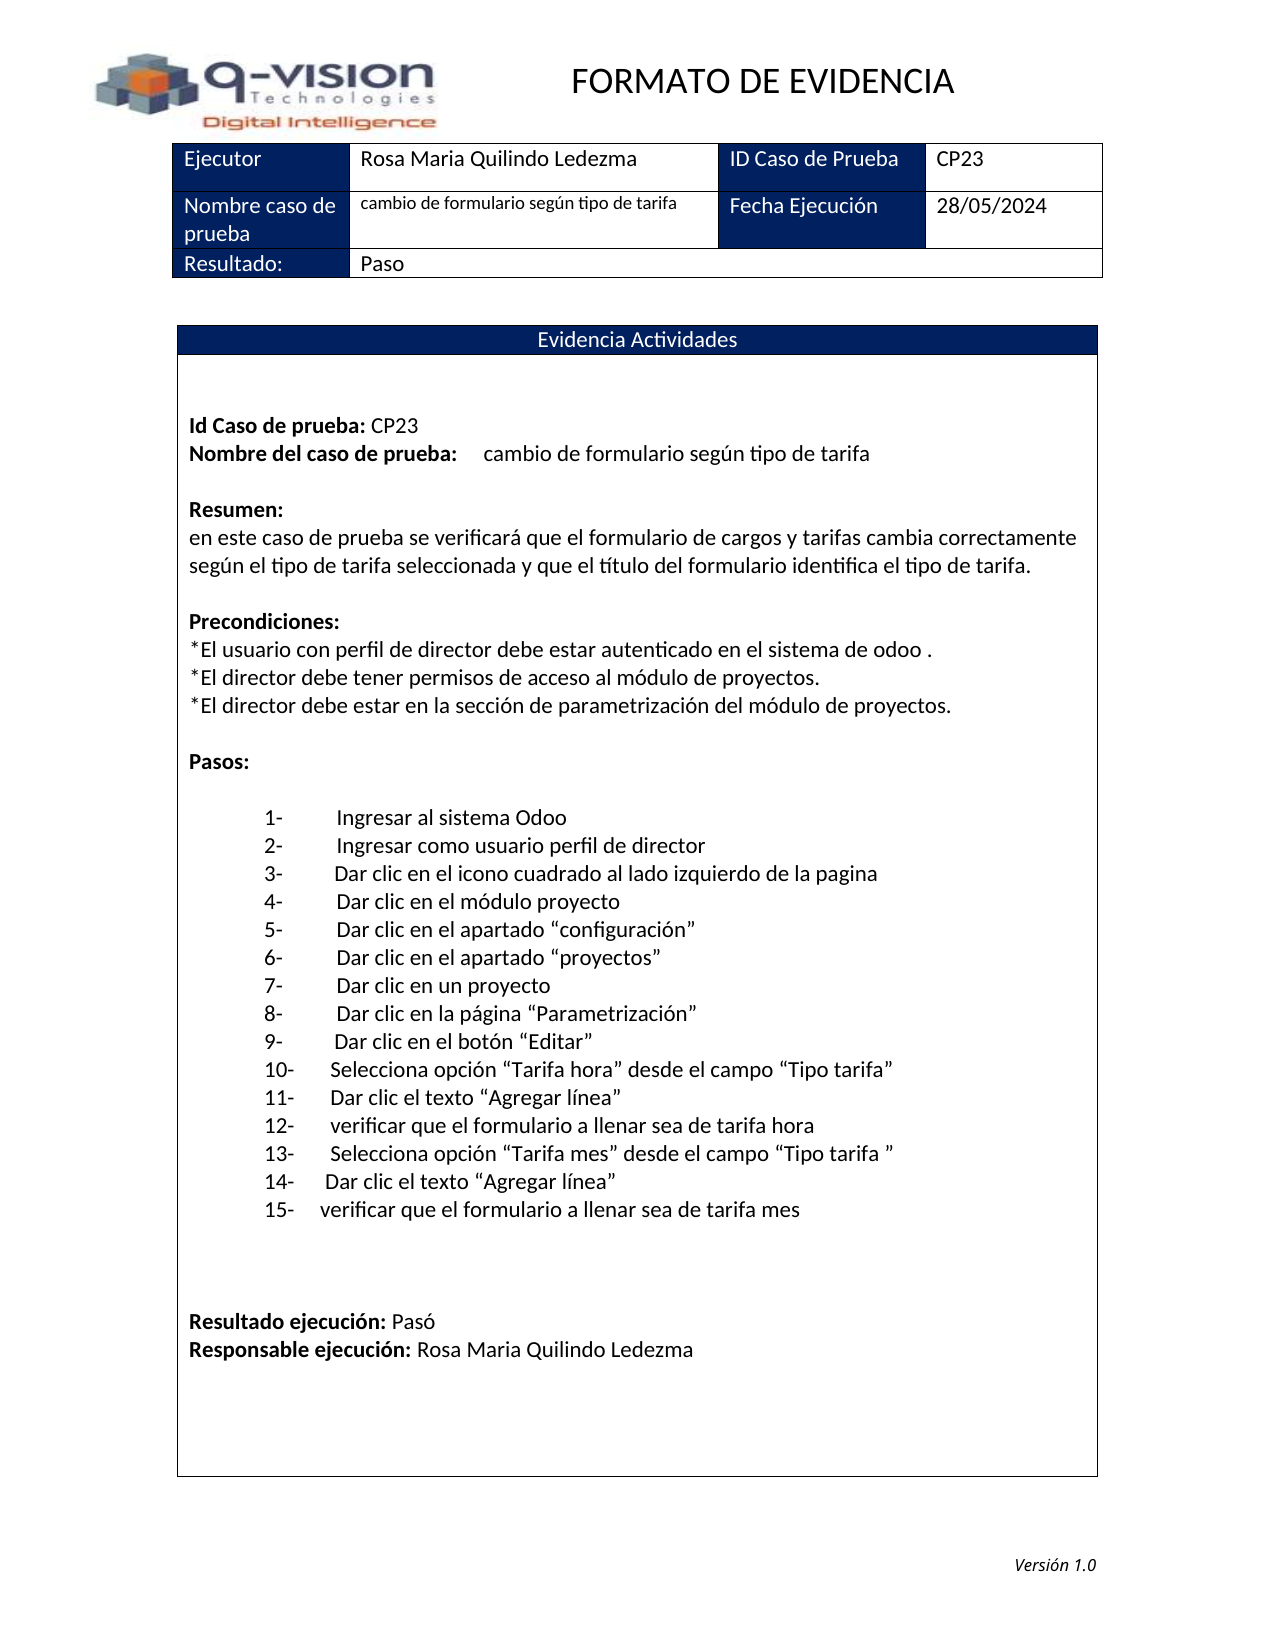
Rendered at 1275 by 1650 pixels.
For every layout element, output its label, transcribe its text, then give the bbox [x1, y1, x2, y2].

table_cell Resultado: [173, 249, 349, 277]
table_cell Fecha Ejecución [719, 192, 925, 248]
table_header ID Caso de Prueba [719, 144, 925, 191]
table_header Evidencia Actividades [178, 326, 1097, 354]
table_cell cambio de formulario según tipo de tarifa [350, 192, 718, 248]
table_cell 28/05/2024 [926, 192, 1102, 248]
picture [88, 44, 442, 143]
table_header Ejecutor [173, 144, 349, 191]
table_header CP23 [926, 144, 1102, 191]
table_cell Nombre caso de prueba [173, 192, 349, 248]
table_header Rosa Maria Quilindo Ledezma [350, 144, 718, 191]
table_cell Paso [350, 249, 1102, 277]
